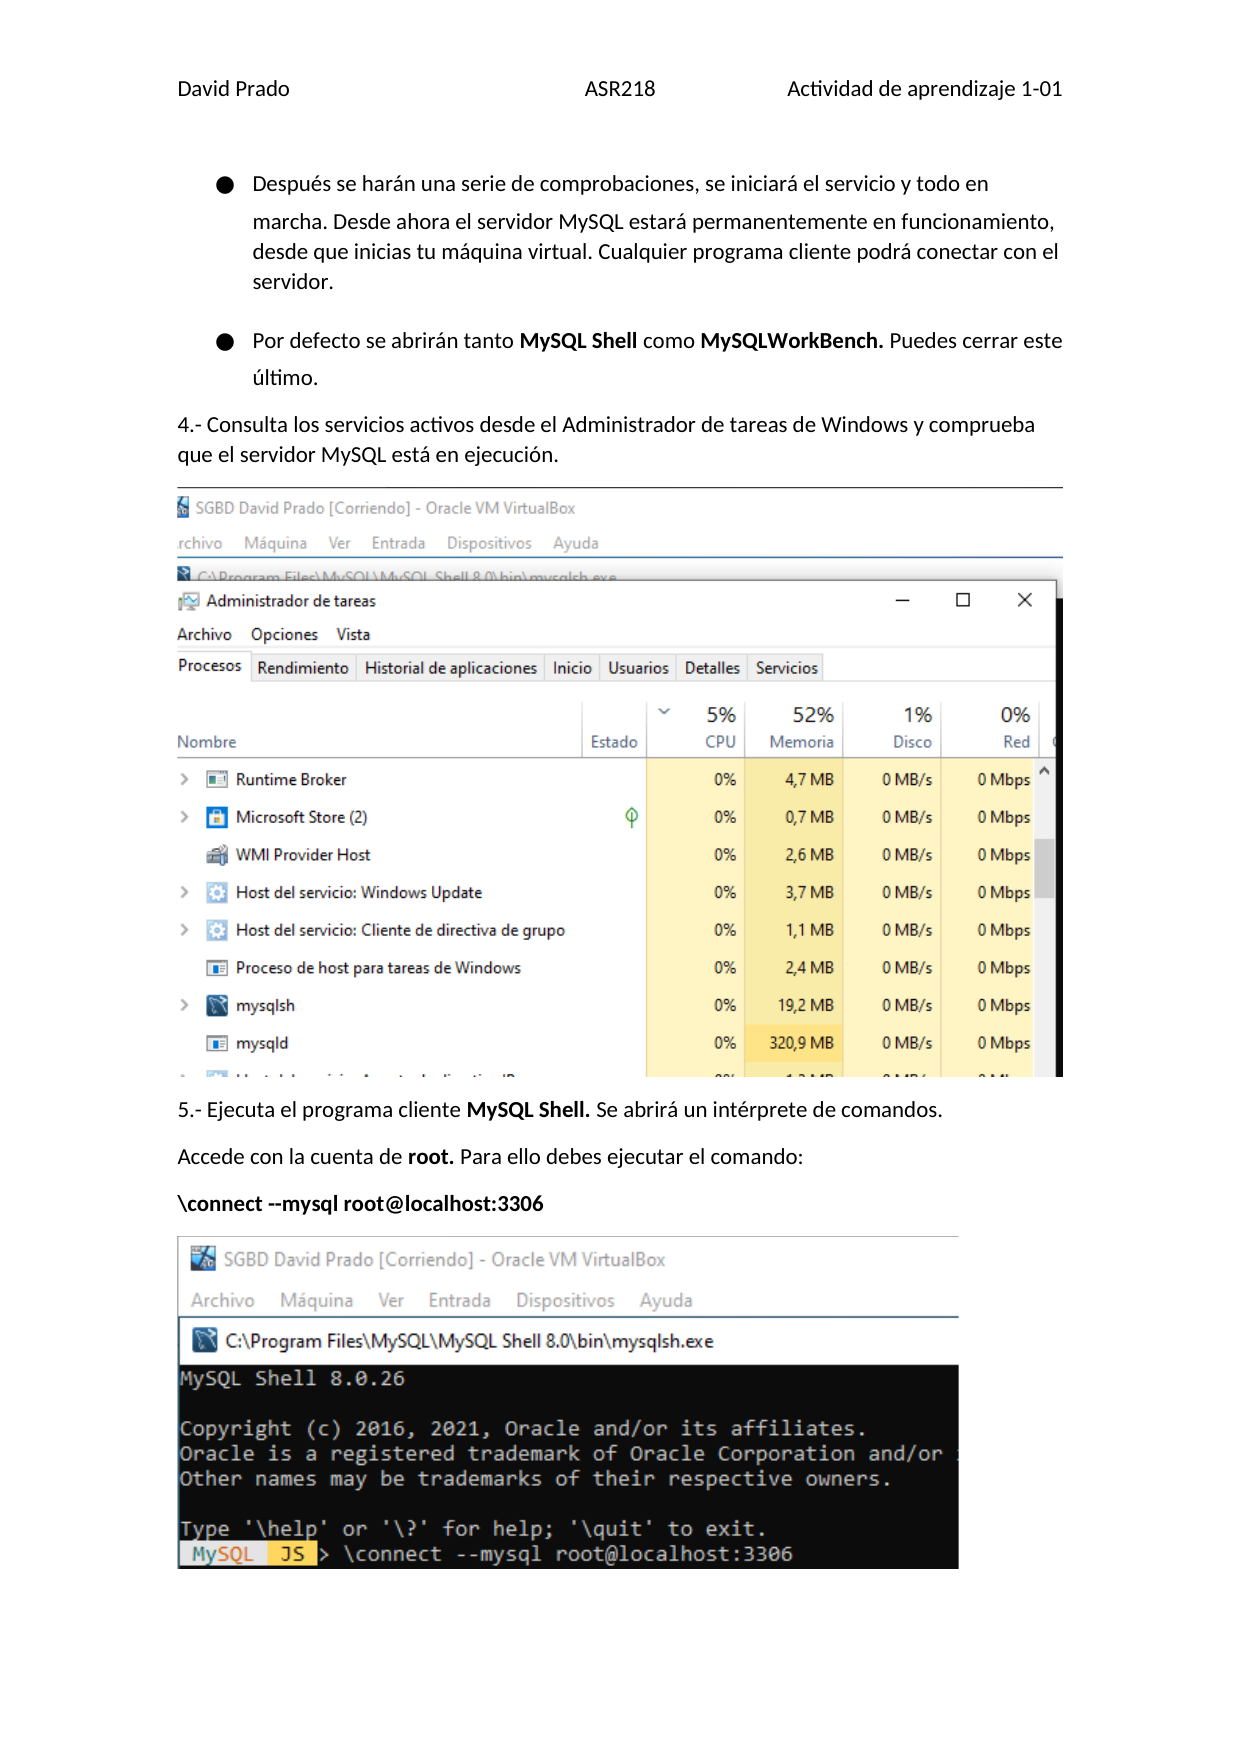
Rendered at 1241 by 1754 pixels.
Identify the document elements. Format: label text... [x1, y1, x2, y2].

picture [177, 487, 1063, 1077]
text \connect --mysql root@localhost:3306 [177, 1189, 1063, 1217]
list Por defecto se abrirán tanto MySQL Shell como MySQLWorkBench. Puedes cerrar este último. [215, 314, 1063, 391]
text 4.- Consulta los servicios activos desde el Administrador de tareas de Windows y comprueba que el servidor MySQL está en ejecución. [177, 410, 1063, 468]
list Después se harán una serie de comprobaciones, se iniciará el servicio y todo en marcha. Desde ahora el servidor MySQL estará permanentemente en funcionamiento, desde que inicias tu máquina virtual. Cualquier programa cliente podrá conectar con el servidor. [215, 158, 1063, 295]
text Accede con la cuenta de root. Para ello debes ejecutar el comando: [177, 1142, 1063, 1170]
text 5.- Ejecuta el programa cliente MySQL Shell. Se abrirá un intérprete de comandos. [177, 1095, 1063, 1123]
picture [177, 1236, 959, 1569]
